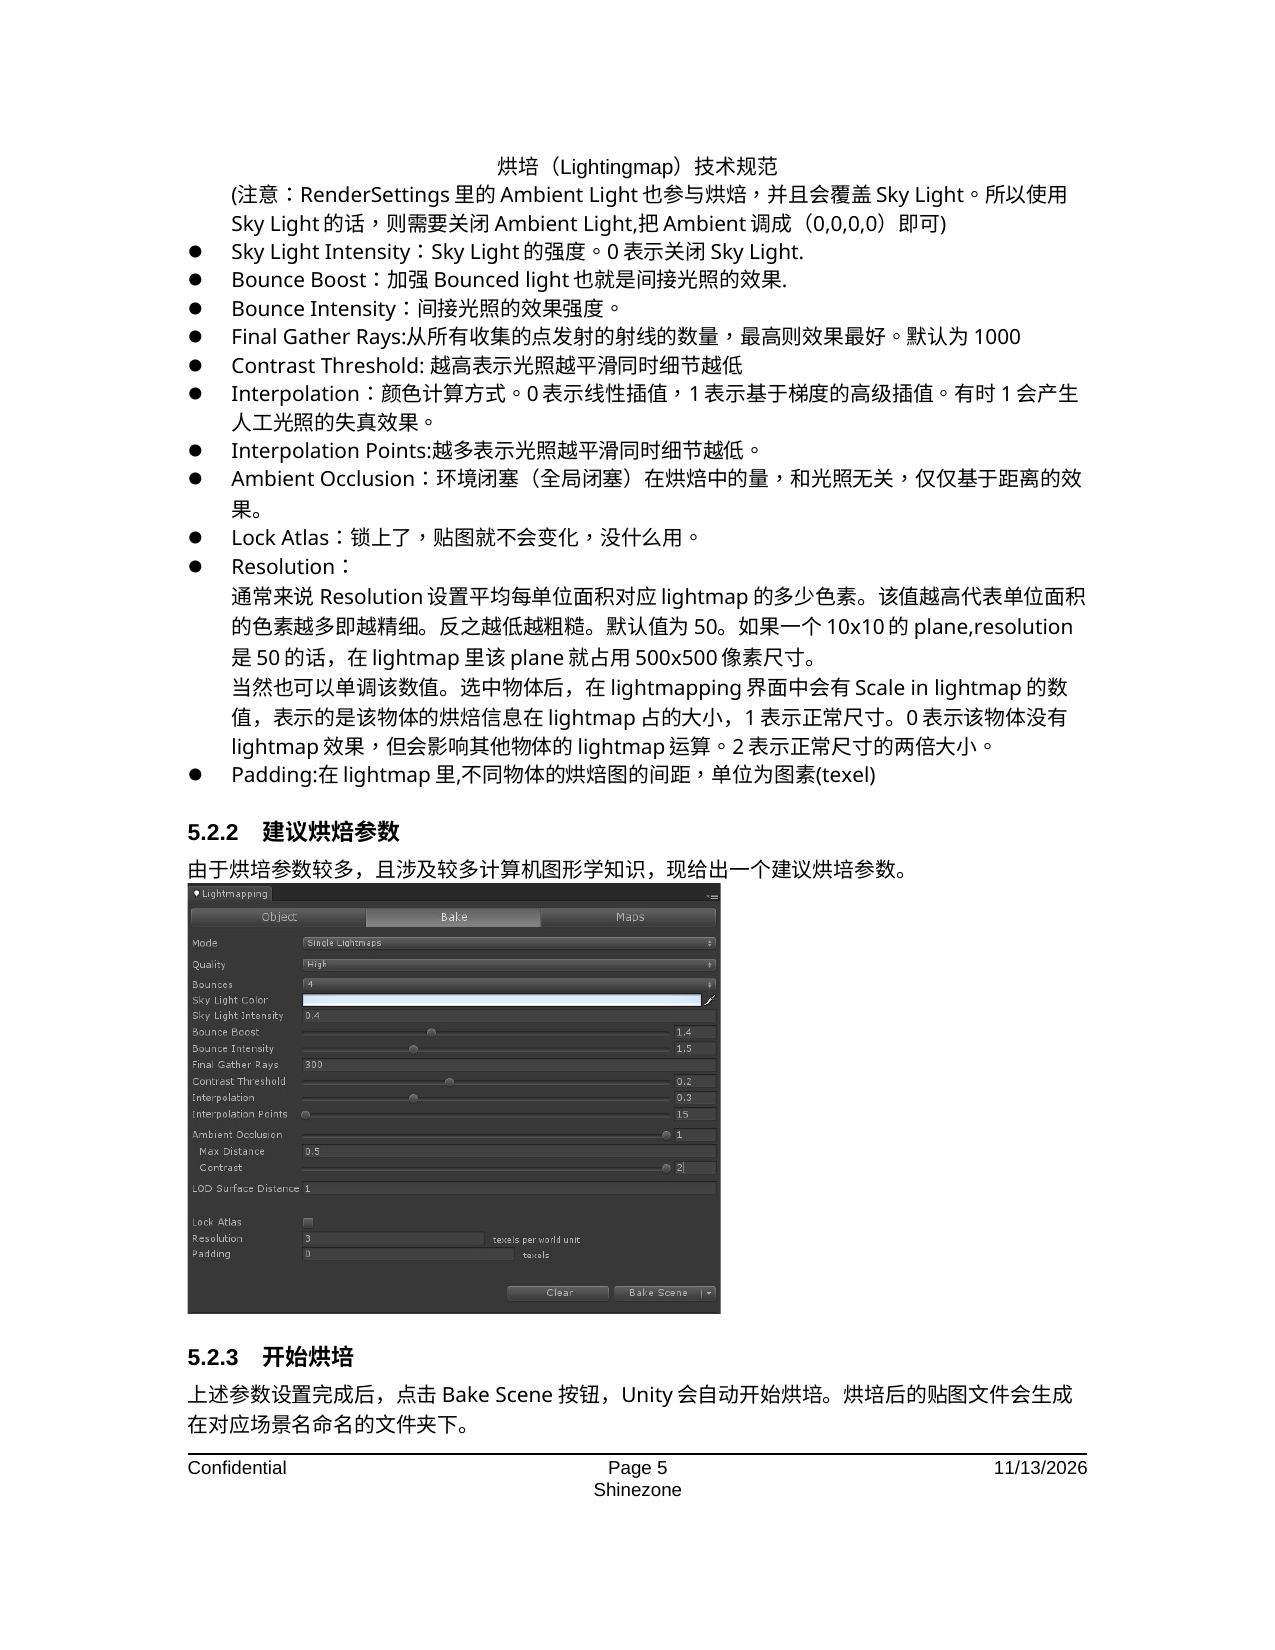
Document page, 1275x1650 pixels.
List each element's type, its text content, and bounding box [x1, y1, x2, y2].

list Bounce Intensity：间接光照的效果强度。 [187, 294, 1087, 322]
list Ambient Occlusion：环境闭塞（全局闭塞）在烘焙中的量，和光照无关，仅仅基于距离的效果。 [187, 464, 1087, 523]
list Sky Light Intensity：Sky Light的强度。0表示关闭Sky Light. [187, 237, 1087, 266]
subtitle 开始烘培 [187, 1338, 1087, 1372]
list Bounce Boost：加强Bounced light也就是间接光照的效果. [187, 266, 1087, 294]
picture [187, 883, 721, 1314]
list (注意：RenderSettings里的Ambient Light也参与烘焙，并且会覆盖Sky Light。所以使用Sky Light的话，则需要关闭Ambient Light,把Ambient调成（0,0,0,0）即可) [231, 180, 1087, 237]
list Interpolation：颜色计算方式。0表示线性插值，1表示基于梯度的高级插值。有时1会产生人工光照的失真效果。 [187, 379, 1087, 436]
list Final Gather Rays:从所有收集的点发射的射线的数量，最高则效果最好。默认为1000 [187, 322, 1087, 351]
list Contrast Threshold: 越高表示光照越平滑同时细节越低 [187, 351, 1087, 379]
list Interpolation Points:越多表示光照越平滑同时细节越低。 [187, 436, 1087, 464]
subtitle 建议烘焙参数 [187, 814, 1087, 847]
text 上述参数设置完成后，点击Bake Scene 按钮，Unity会自动开始烘培。烘培后的贴图文件会生成在对应场景名命名的文件夹下。 [187, 1378, 1087, 1438]
list Padding:在lightmap里,不同物体的烘焙图的间距，单位为图素(texel) [187, 760, 1087, 789]
list 通常来说 Resolution设置平均每单位面积对应lightmap的多少色素。该值越高代表单位面积的色素越多即越精细。反之越低越粗糙。默认值为50。如果一个10x10的plane,resolution是50的话，在lightmap里该plane就占用500x500像素尺寸。 当然也可以单调该数值。选中物体后，在lightmapping界面中会有Scale in lightmap的数值，表示的是该物体的烘焙信息在lightmap占的大小，1表示正常尺寸。0表示该物体没有lightmap效果，但会影响其他物体的lightmap运算。2表示正常尺寸的两倍大小。 [231, 580, 1087, 760]
list Lock Atlas：锁上了，贴图就不会变化，没什么用。 [187, 523, 1087, 552]
text 由于烘培参数较多，且涉及较多计算机图形学知识，现给出一个建议烘培参数。 [187, 853, 1087, 883]
list Resolution： [187, 552, 1087, 580]
